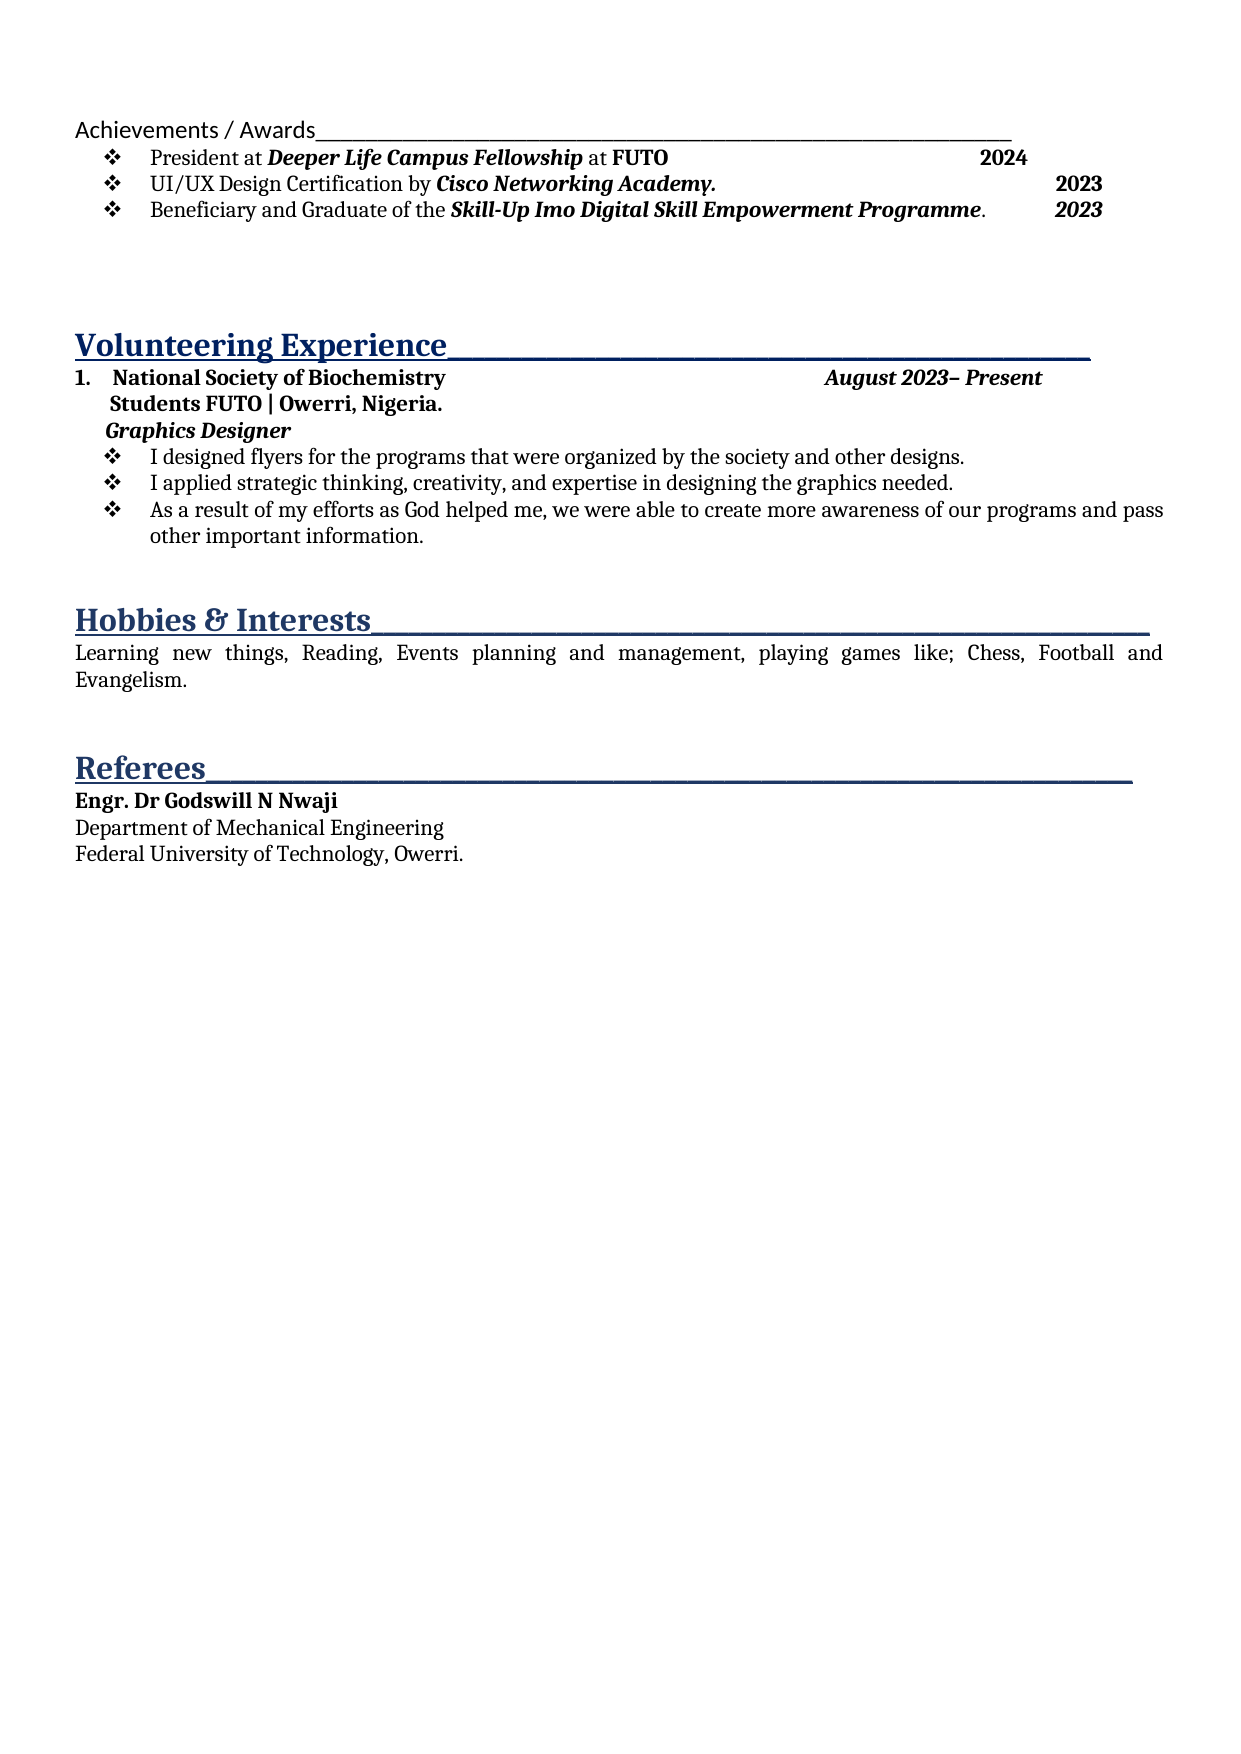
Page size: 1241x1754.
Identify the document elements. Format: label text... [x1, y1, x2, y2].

text Engr. Dr Godswill N Nwaji [75, 788, 1165, 814]
list I applied strategic thinking, creativity, and expertise in designing the graphics needed. [112, 470, 1165, 496]
text Students FUTO | Owerri, Nigeria. [75, 391, 1165, 417]
text Hobbies & Interests_______________________________________________________________ [75, 602, 1165, 640]
text Learning new things, Reading, Events planning and management, playing games like; Chess, Football and Evangelism. [75, 640, 1165, 693]
text Volunteering Experience____________________________________________________ [75, 326, 1165, 365]
list UI/UX Design Certification by Cisco Networking Academy. 2023 [112, 171, 1165, 197]
text Referees___________________________________________________________________________ [75, 750, 1165, 788]
list As a result of my efforts as God helped me, we were able to create more awareness of our programs and pass other important information. [112, 496, 1165, 549]
list National Society of Biochemistry August 2023– Present [75, 365, 1165, 391]
list Beneficiary and Graduate of the Skill-Up Imo Digital Skill Empowerment Programme. 2023 [112, 197, 1165, 223]
list I designed flyers for the programs that were organized by the society and other designs. [112, 444, 1165, 470]
text Federal University of Technology, Owerri. [75, 841, 1165, 867]
text Graphics Designer [75, 417, 1165, 444]
list President at Deeper Life Campus Fellowship at FUTO 2024 [112, 144, 1165, 171]
text Department of Mechanical Engineering [75, 814, 1165, 841]
